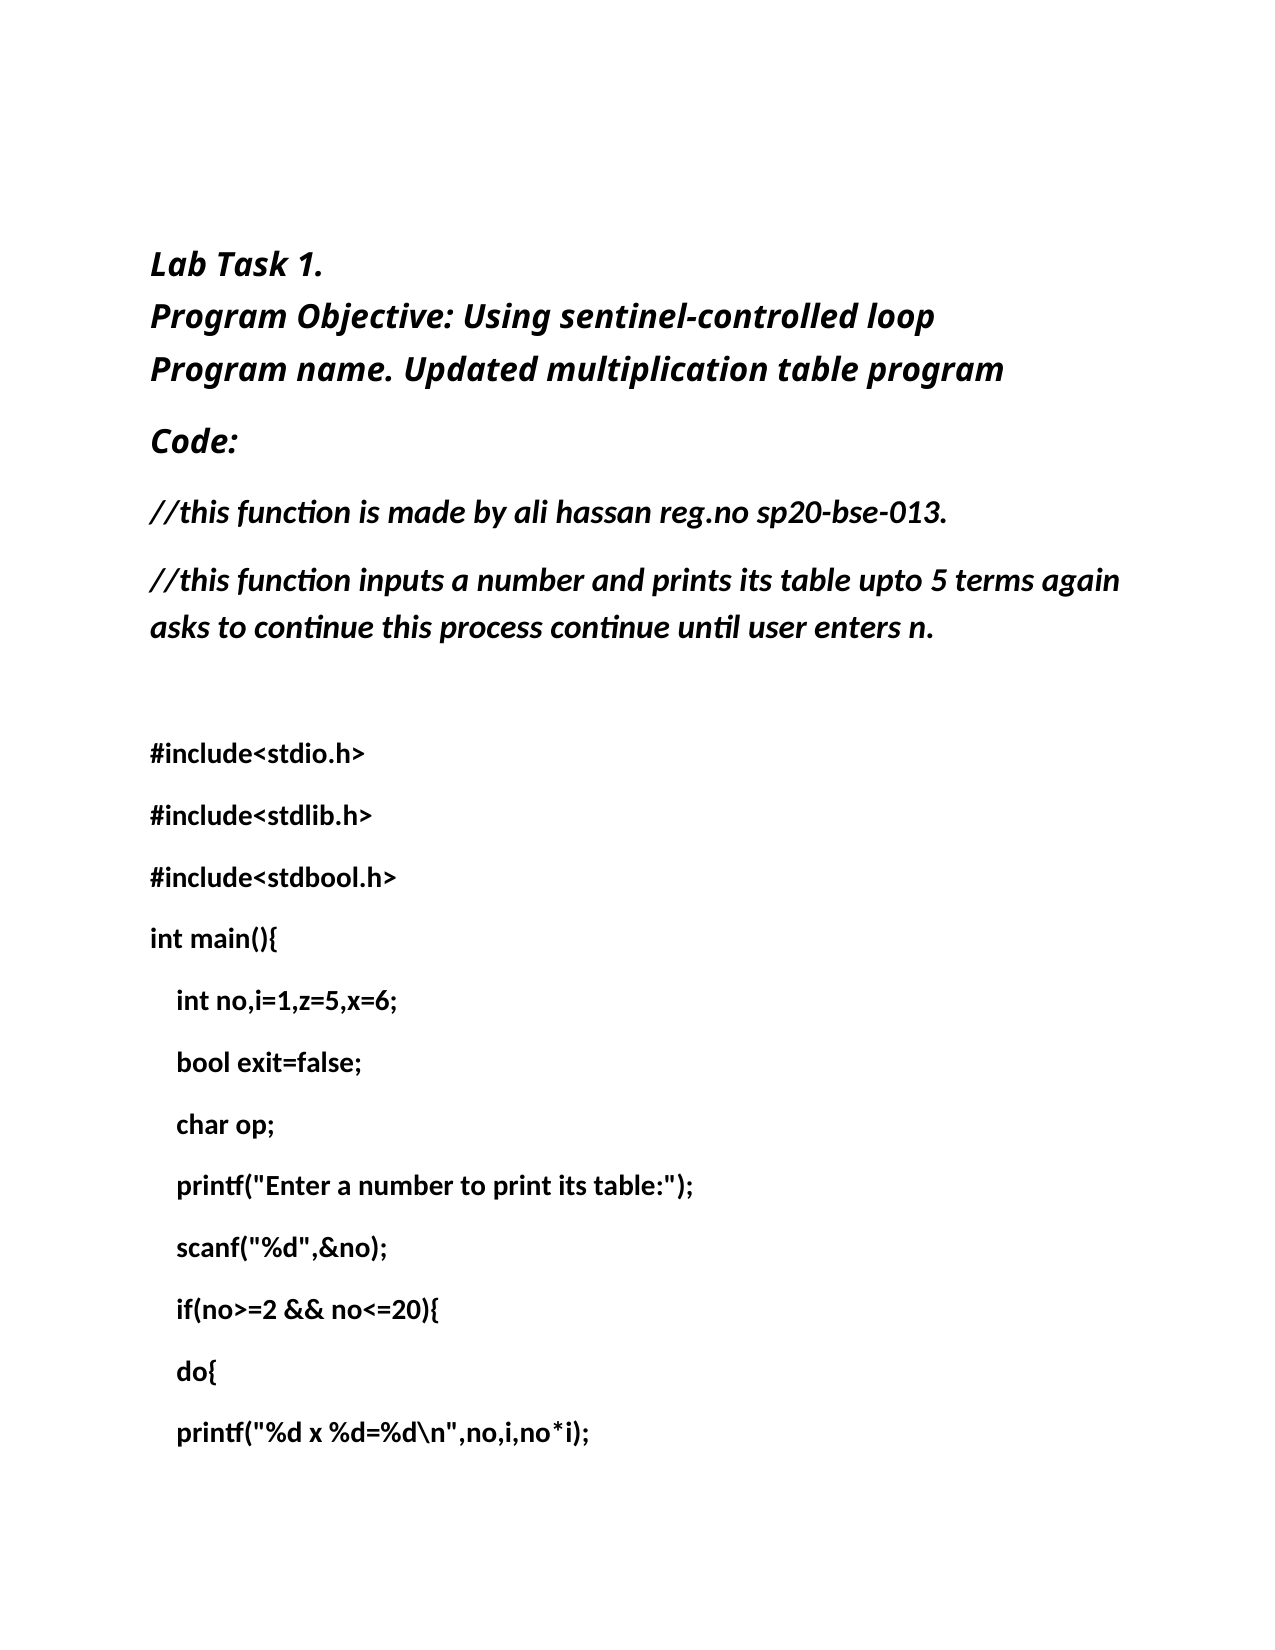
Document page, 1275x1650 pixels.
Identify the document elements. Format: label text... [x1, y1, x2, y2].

text printf("%d x %d=%d\n",no,i,no*i); [150, 1414, 1125, 1450]
text #include<stdbool.h> [150, 859, 1125, 894]
text char op; [150, 1106, 1125, 1141]
text int main(){ [150, 920, 1125, 956]
text //this function inputs a number and prints its table upto 5 terms again asks to continue this process continue until user enters n. [150, 559, 1125, 646]
text int no,i=1,z=5,x=6; [150, 982, 1125, 1018]
text printf("Enter a number to print its table:"); [150, 1167, 1125, 1203]
text Code: [150, 418, 1125, 464]
text Lab Task 1. Program Objective: Using sentinel-controlled loop Program name. Updated multiplication table program [150, 241, 1125, 391]
text scanf("%d",&no); [150, 1229, 1125, 1265]
text #include<stdlib.h> [150, 797, 1125, 832]
text do{ [150, 1353, 1125, 1388]
text //this function is made by ali hassan reg.no sp20-bse-013. [150, 491, 1125, 532]
text #include<stdio.h> [150, 735, 1125, 771]
text bool exit=false; [150, 1044, 1125, 1079]
text if(no>=2 && no<=20){ [150, 1291, 1125, 1327]
